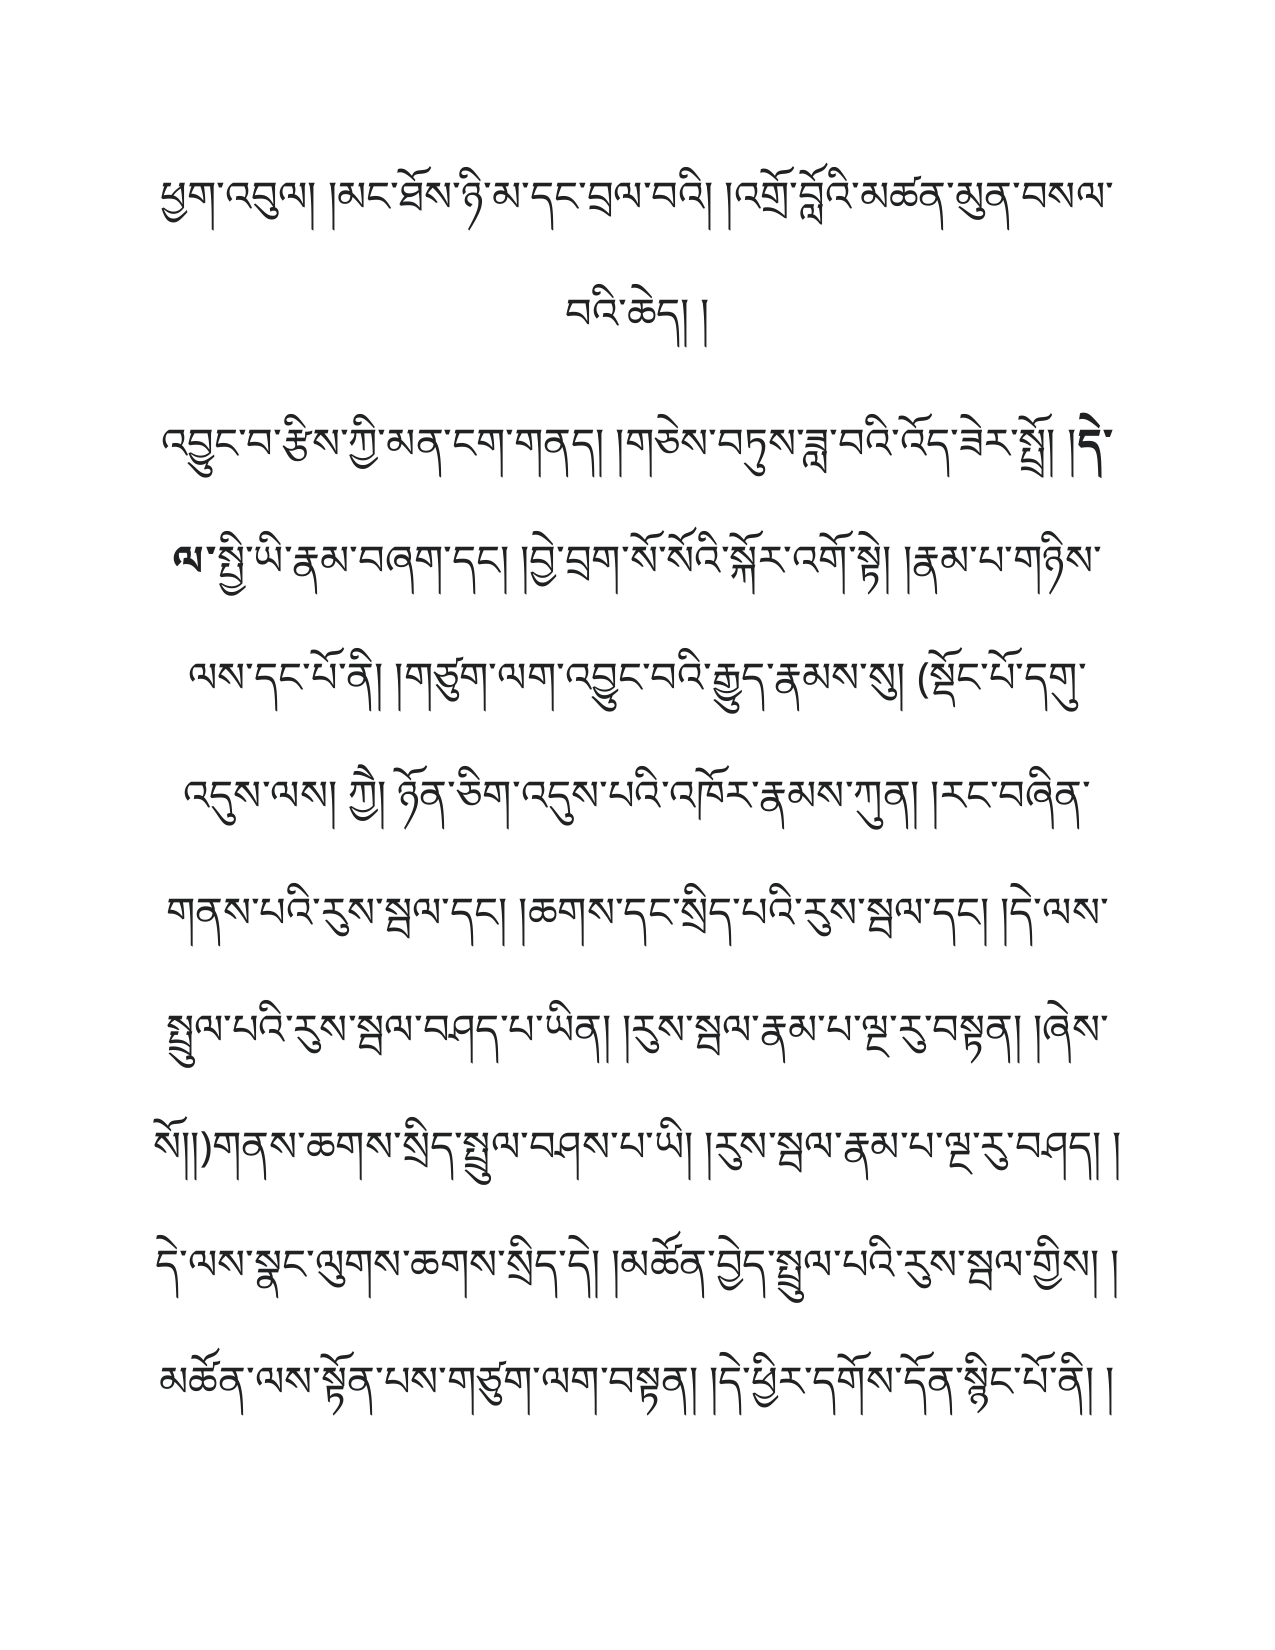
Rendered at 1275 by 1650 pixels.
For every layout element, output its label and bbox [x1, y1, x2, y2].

text [150, 397, 1125, 1453]
text [150, 150, 1125, 384]
